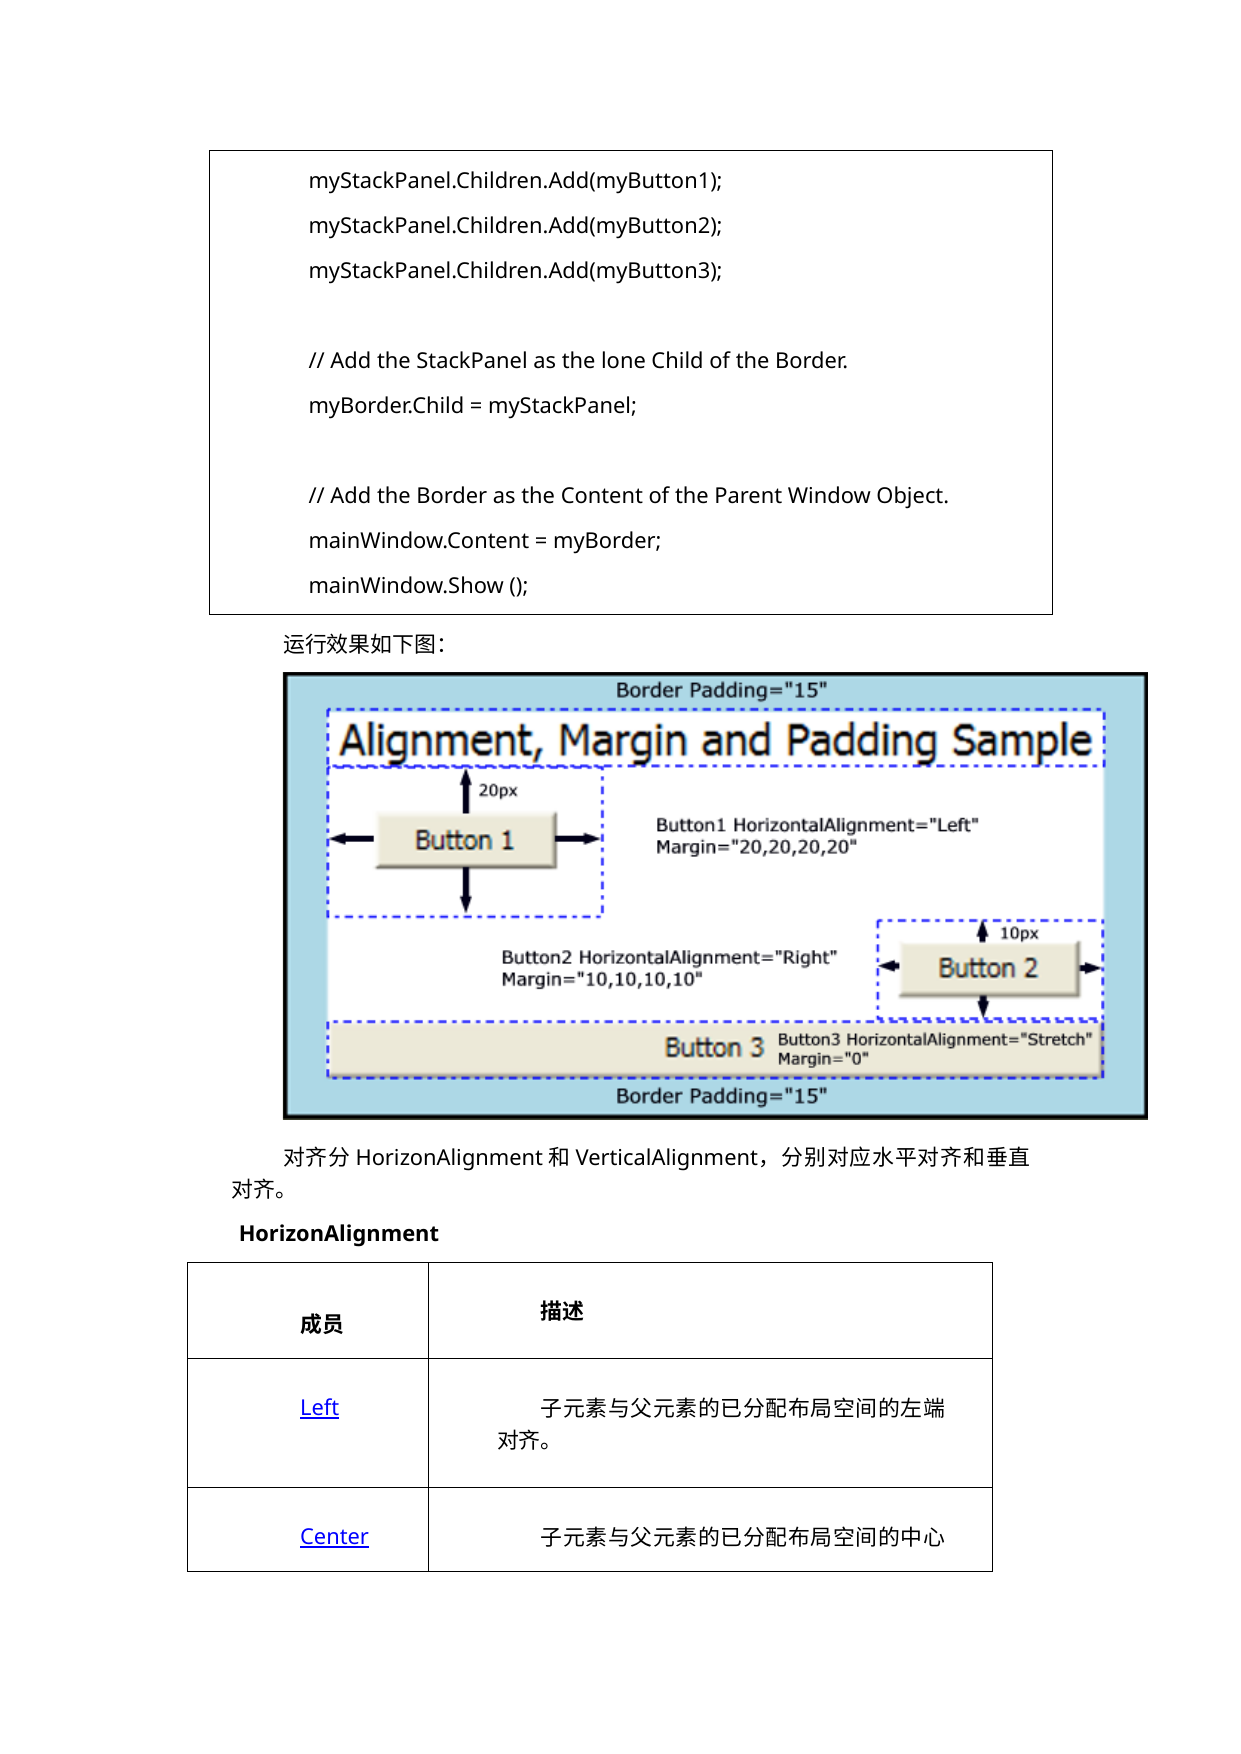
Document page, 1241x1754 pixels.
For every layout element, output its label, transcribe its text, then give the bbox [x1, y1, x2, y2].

table_cell 子元素与父元素的已分配布局空间的中心对齐。 [429, 1488, 992, 1571]
table_header 成员 [188, 1263, 428, 1358]
text 对齐分HorizonAlignment和VerticalAlignment，分别对应水平对齐和垂直对齐。 [231, 1139, 1031, 1204]
table_cell 子元素与父元素的已分配布局空间的左端对齐。 [429, 1359, 992, 1487]
table_header 描述 [429, 1263, 992, 1358]
text 运行效果如下图： [231, 627, 1031, 659]
table_cell Center [188, 1488, 428, 1571]
picture [282, 672, 1148, 1120]
table_cell Left [188, 1359, 428, 1487]
text HorizonAlignment [231, 1217, 1031, 1249]
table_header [210, 151, 1052, 613]
